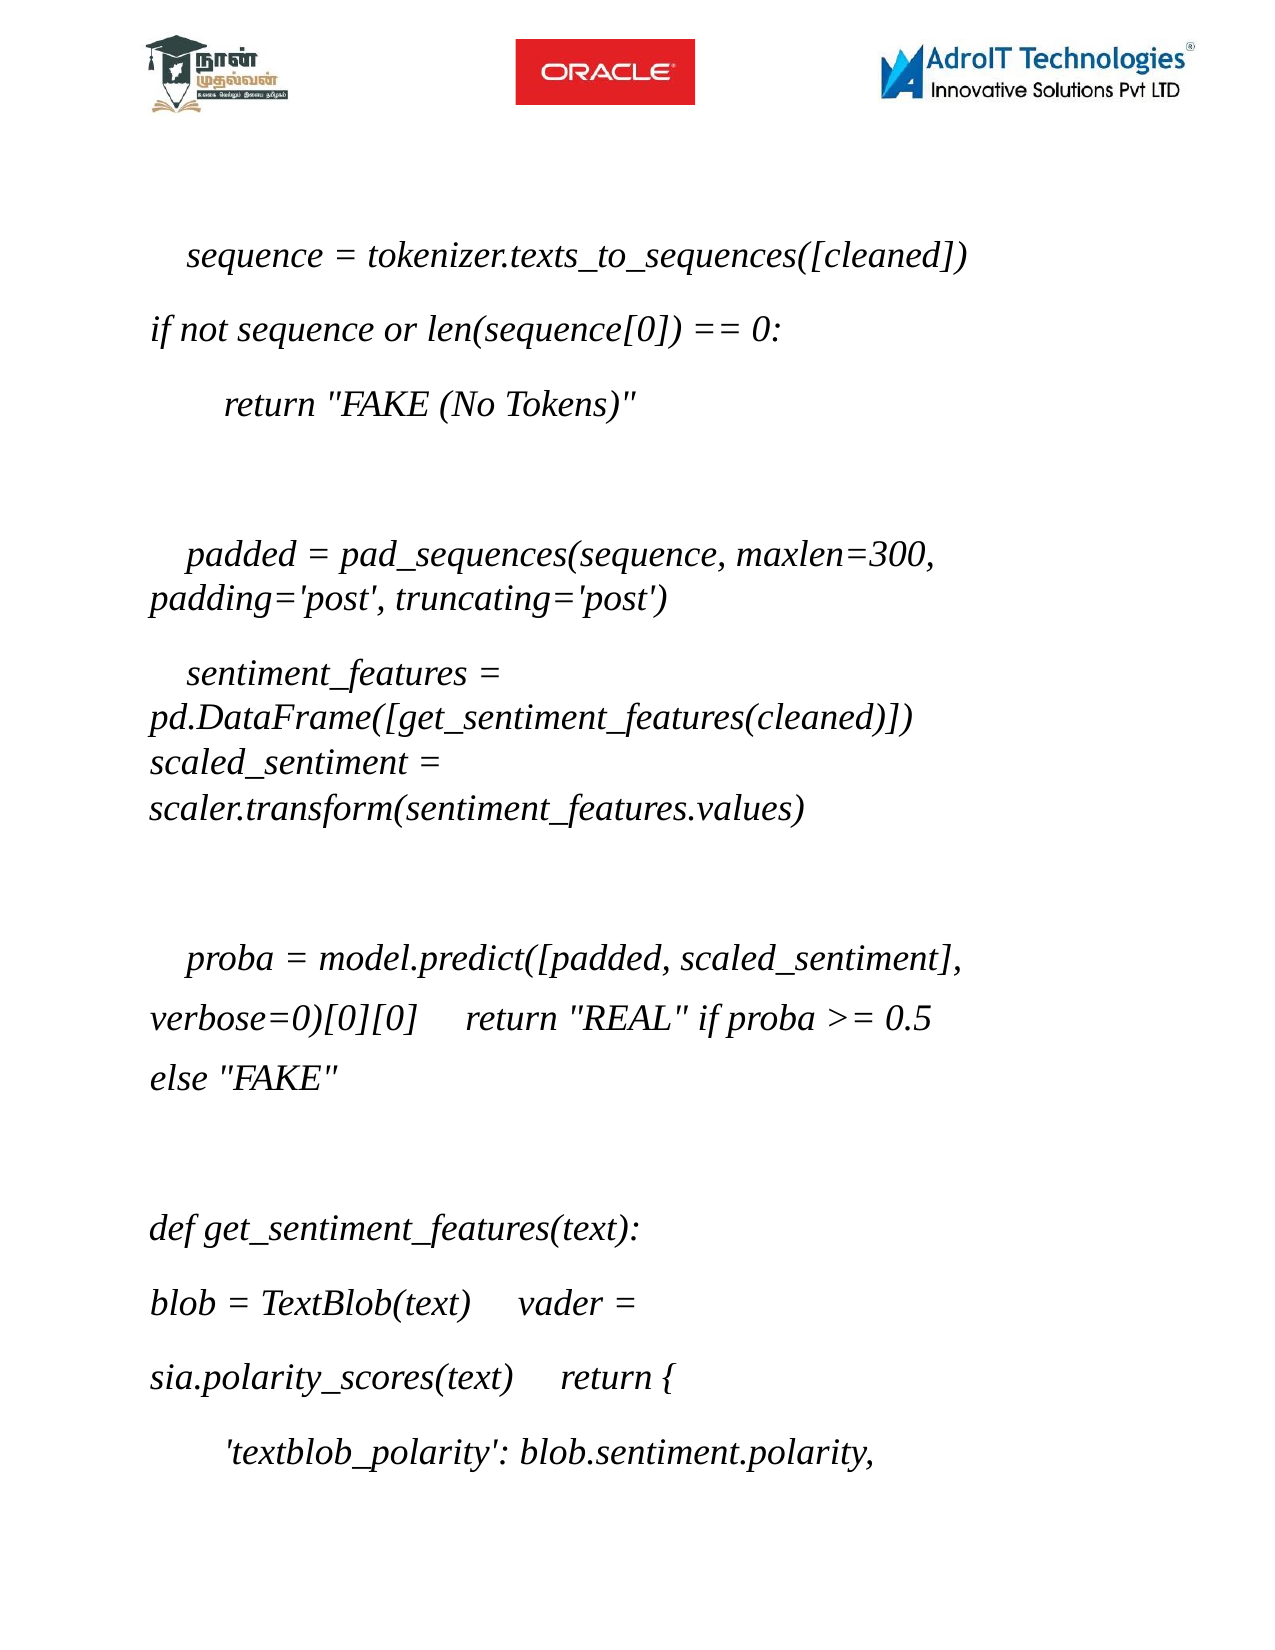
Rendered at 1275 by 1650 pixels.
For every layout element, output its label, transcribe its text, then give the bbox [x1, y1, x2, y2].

text def get_sentiment_features(text): blob = TextBlob(text) vader = sia.polarity_scores(text) return { [148, 1205, 683, 1398]
text padded = pad_sequences(sequence, maxlen=300, padding='post', truncating='post') [148, 531, 1123, 619]
text 'textblob_polarity': blob.sentiment.polarity, [148, 1429, 1123, 1472]
picture [515, 39, 696, 105]
text scaler.transform(sentiment_features.values) [148, 785, 1123, 828]
picture [140, 31, 290, 116]
text sentiment_features = pd.DataFrame([get_sentiment_features(cleaned)]) scaled_sentiment = [148, 650, 1123, 782]
text sequence = tokenizer.texts_to_sequences([cleaned]) if not sequence or len(sequence[0]) == 0: [148, 232, 1004, 350]
text return "FAKE (No Tokens)" [148, 381, 1123, 424]
picture [878, 39, 1197, 105]
text proba = model.predict([padded, scaled_sentiment], verbose=0)[0][0] return "REAL" if proba >= 0.5 else "FAKE" [148, 935, 967, 1099]
